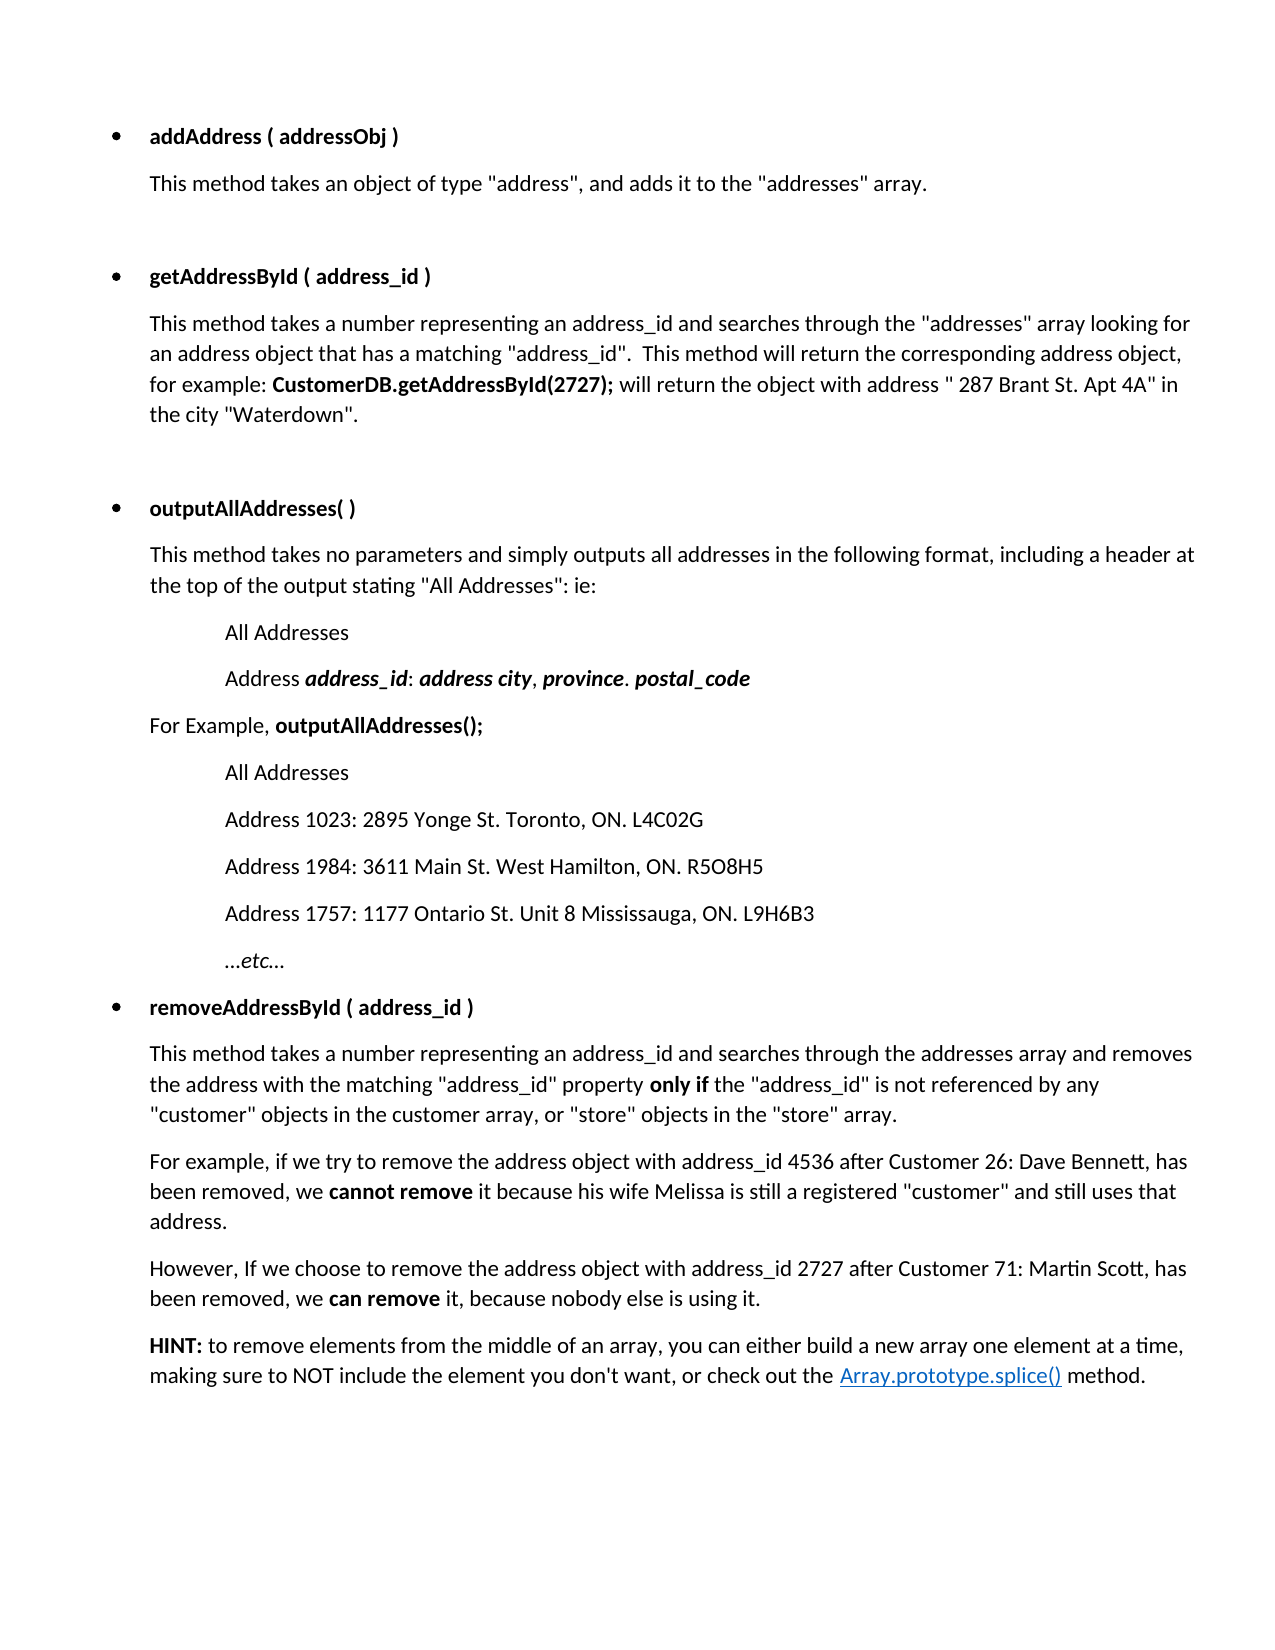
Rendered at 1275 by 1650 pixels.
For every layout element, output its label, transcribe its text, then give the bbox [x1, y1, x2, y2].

list removeAddressById ( address_id ) [112, 993, 1200, 1021]
text …etc… [75, 946, 1200, 974]
list getAddressById ( address_id ) [112, 262, 1200, 291]
list For Example, outputAllAddresses(); [149, 711, 1200, 739]
list HINT: to remove elements from the middle of an array, you can either build a new array one element at a time, making sure to NOT include the element you don't want, or check out the Array.prototype.splice() method. [149, 1331, 1200, 1389]
text All Addresses [225, 758, 1200, 786]
list All Addresses [225, 618, 1200, 646]
list For example, if we try to remove the address object with address_id 4536 after Customer 26: Dave Bennett, has been removed, we cannot remove it because his wife Melissa is still a registered "customer" and still uses that address. [149, 1147, 1200, 1235]
text Address 1023: 2895 Yonge St. Toronto, ON. L4C02G [225, 805, 1200, 833]
list This method takes an object of type "address", and adds it to the "addresses" array. [149, 169, 1200, 197]
list This method takes a number representing an address_id and searches through the "addresses" array looking for an address object that has a matching "address_id". This method will return the corresponding address object, for example: CustomerDB.getAddressById(2727); will return the object with address " 287 Brant St. Apt 4A" in the city "Waterdown". [149, 309, 1200, 428]
text Address 1757: 1177 Ontario St. Unit 8 Mississauga, ON. L9H6B3 [225, 899, 1200, 927]
text Address 1984: 3611 Main St. West Hamilton, ON. R5O8H5 [225, 852, 1200, 880]
list addAddress ( addressObj ) [112, 122, 1200, 150]
list Address address_id: address city, province. postal_code [225, 664, 1200, 693]
list outputAllAddresses( ) [112, 494, 1200, 522]
list This method takes no parameters and simply outputs all addresses in the following format, including a header at the top of the output stating "All Addresses": ie: [150, 541, 1200, 599]
list This method takes a number representing an address_id and searches through the addresses array and removes the address with the matching "address_id" property only if the "address_id" is not referenced by any "customer" objects in the customer array, or "store" objects in the "store" array. [149, 1039, 1200, 1128]
list However, If we choose to remove the address object with address_id 2727 after Customer 71: Martin Scott, has been removed, we can remove it, because nobody else is using it. [149, 1254, 1200, 1312]
